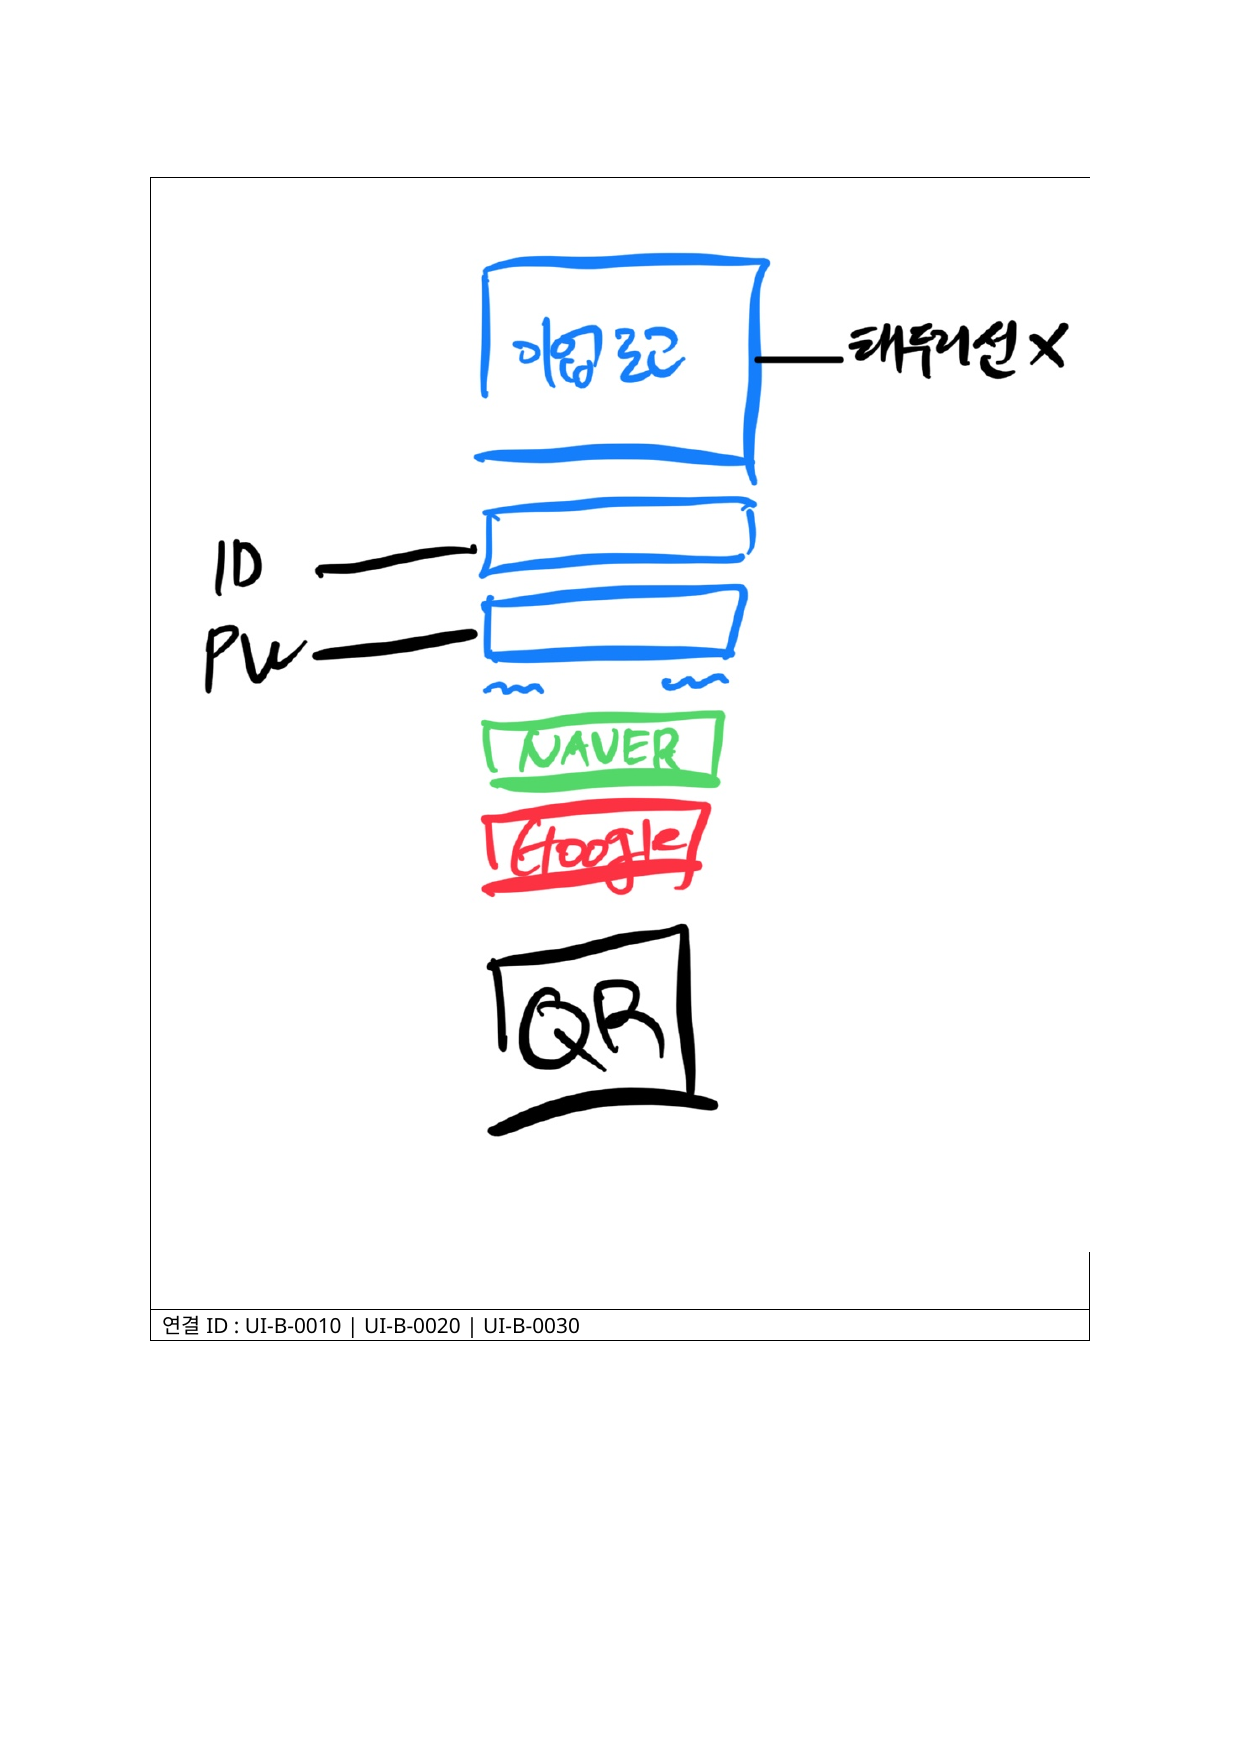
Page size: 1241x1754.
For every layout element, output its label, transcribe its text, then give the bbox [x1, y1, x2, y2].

picture [161, 178, 1101, 1252]
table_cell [151, 178, 1089, 1309]
table_cell 연결 ID : UI-B-0010 | UI-B-0020 | UI-B-0030 [151, 1310, 1089, 1340]
